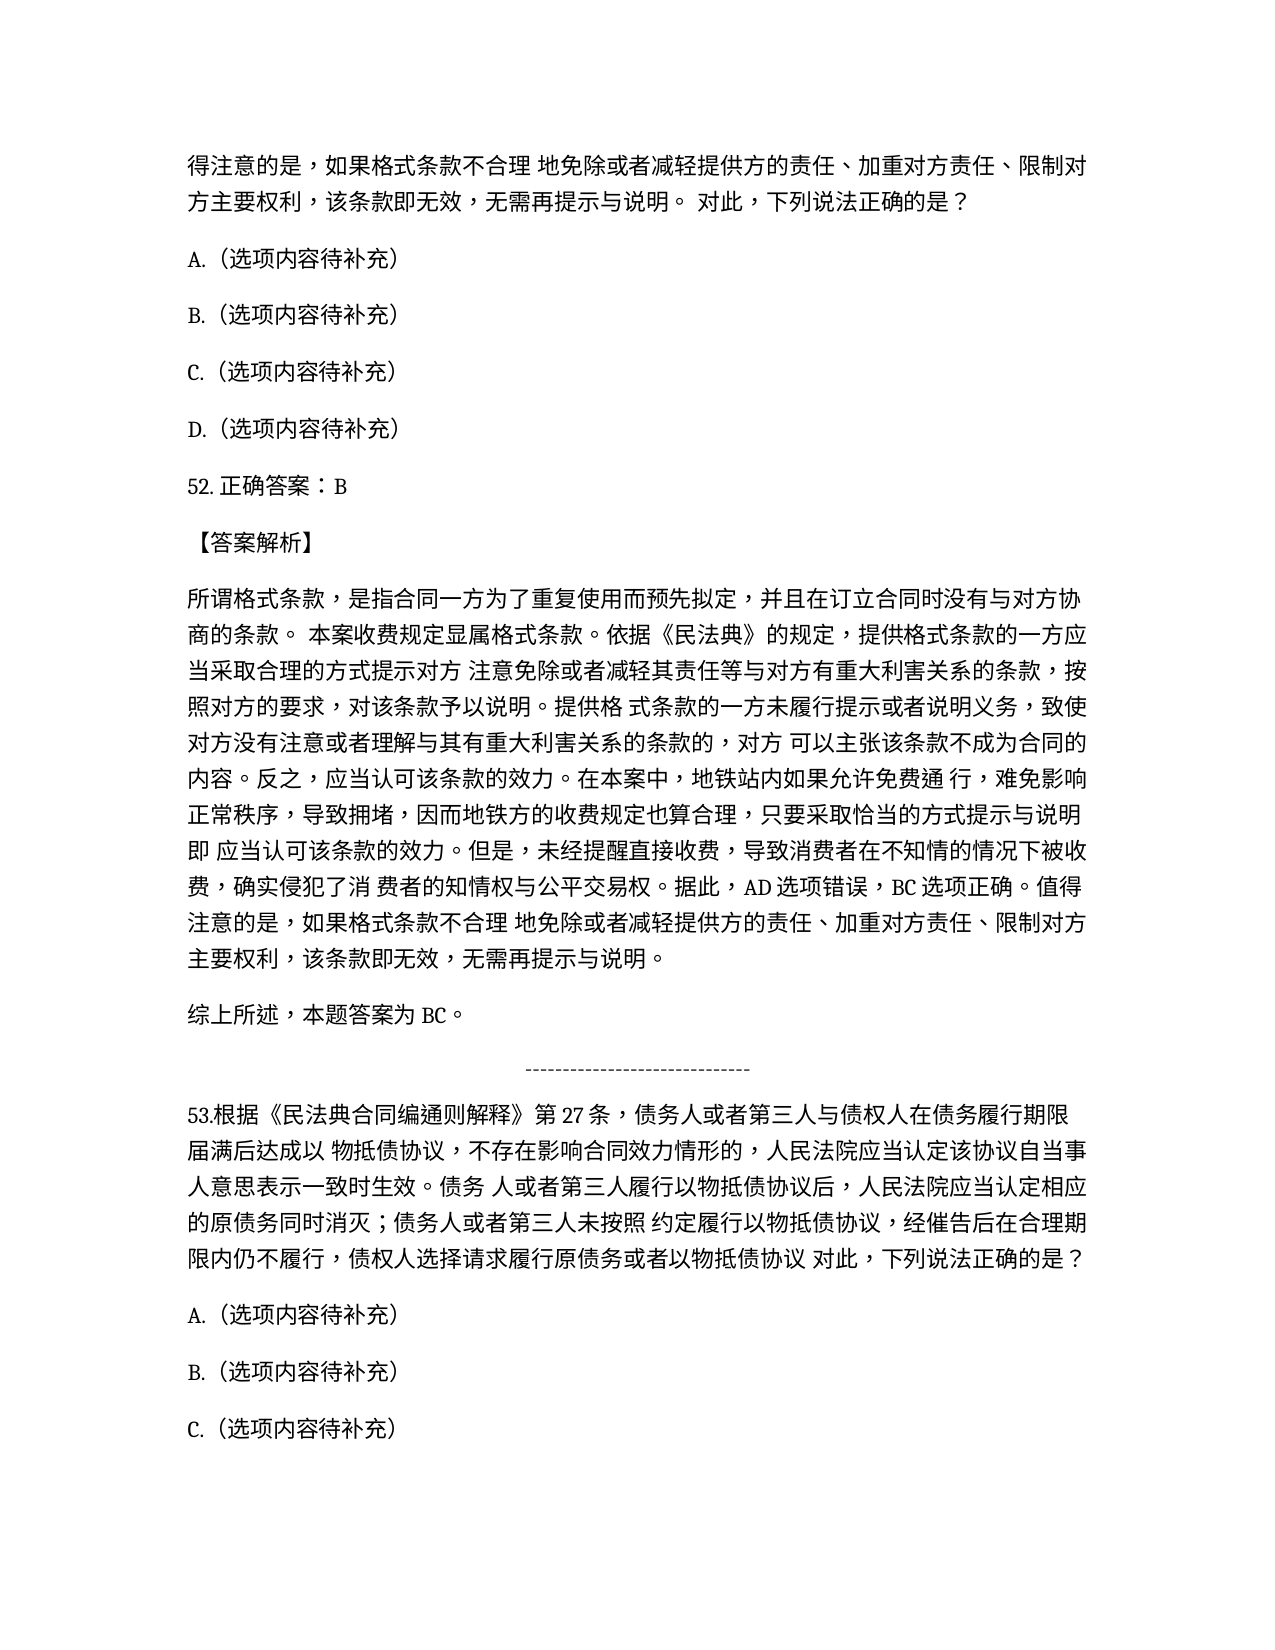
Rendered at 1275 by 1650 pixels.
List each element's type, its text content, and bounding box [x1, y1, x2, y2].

text A.（选项内容待补充） [187, 243, 1087, 274]
text B.（选项内容待补充） [187, 299, 1087, 331]
text A.（选项内容待补充） [187, 1299, 1087, 1331]
text B.（选项内容待补充） [187, 1356, 1087, 1387]
text D.（选项内容待补充） [187, 413, 1087, 444]
text ------------------------------ [187, 1056, 1087, 1083]
text 【答案解析】 [187, 527, 1087, 558]
text 综上所述，本题答案为BC。 [187, 999, 1087, 1031]
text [187, 150, 1087, 217]
text 所谓格式条款，是指合同一方为了重复使用而预先拟定，并且在订立合同时没有与对方协商的条款。 本案收费规定显属格式条款。依据《民法典》的规定，提供格式条款的一方应当采取合理的方式提示对方 注意免除或者减轻其责任等与对方有重大利害关系的条款，按照对方的要求，对该条款予以说明。提供格 式条款的一方未履行提示或者说明义务，致使对方没有注意或者理解与其有重大利害关系的条款的，对方 可以主张该条款不成为合同的内容。反之，应当认可该条款的效力。在本案中，地铁站内如果允许免费通 行，难免影响正常秩序，导致拥堵，因而地铁方的收费规定也算合理，只要采取恰当的方式提示与说明即 应当认可该条款的效力。但是，未经提醒直接收费，导致消费者在不知情的情况下被收费，确实侵犯了消 费者的知情权与公平交易权。据此，AD 选项错误，BC 选项正确。值得注意的是，如果格式条款不合理 地免除或者减轻提供方的责任、加重对方责任、限制对方主要权利，该条款即无效，无需再提示与说明。 [187, 583, 1087, 974]
text C.（选项内容待补充） [187, 356, 1087, 387]
text 52. 正确答案：B [187, 470, 1087, 501]
text C.（选项内容待补充） [187, 1413, 1087, 1444]
text 53.根据《民法典合同编通则解释》第27条，债务人或者第三人与债权人在债务履行期限届满后达成以 物抵债协议，不存在影响合同效力情形的，人民法院应当认定该协议自当事人意思表示一致时生效。债务 人或者第三人履行以物抵债协议后，人民法院应当认定相应的原债务同时消灭；债务人或者第三人未按照 约定履行以物抵债协议，经催告后在合理期限内仍不履行，债权人选择请求履行原债务或者以物抵债协议 对此，下列说法正确的是？ [187, 1099, 1087, 1274]
